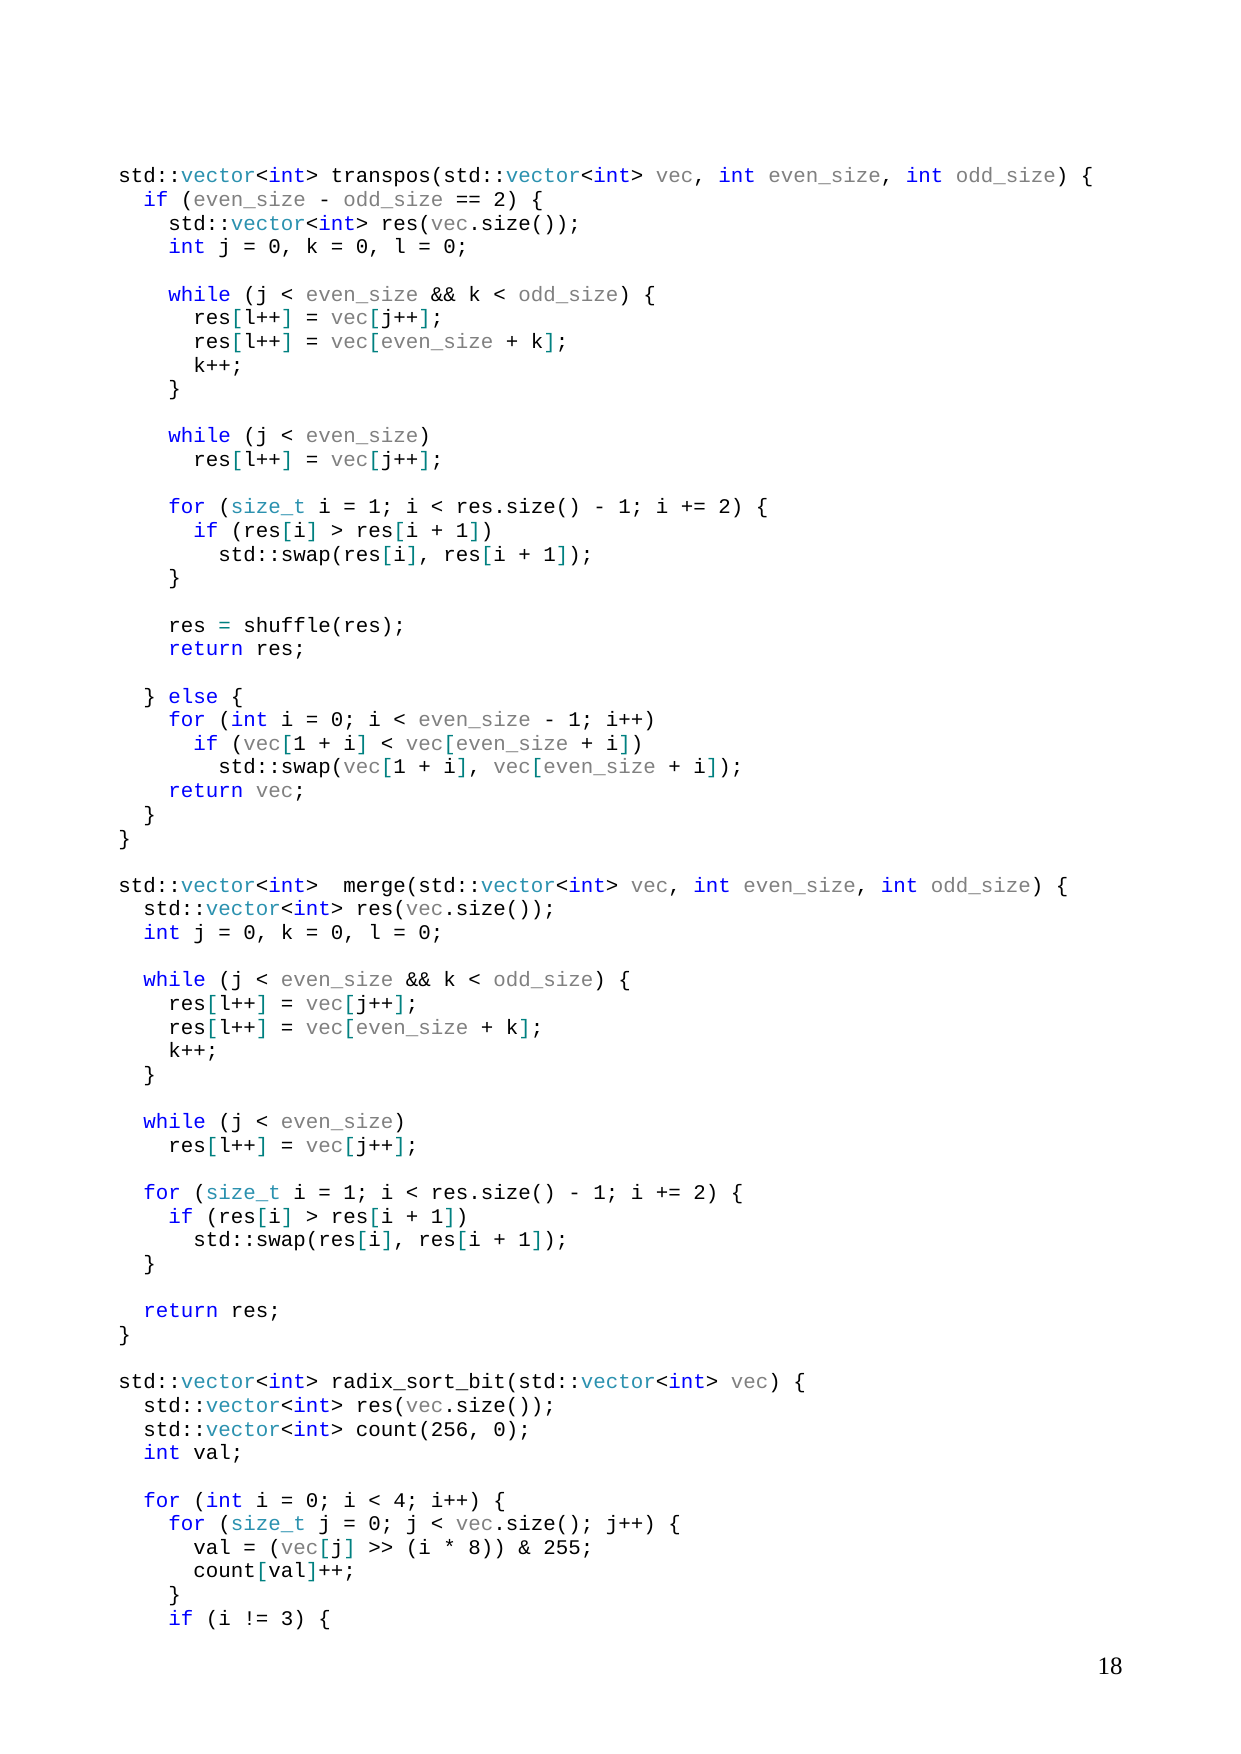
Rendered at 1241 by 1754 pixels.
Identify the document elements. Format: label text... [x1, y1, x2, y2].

text for (int i = 0; i < even_size - 1; i++) [118, 709, 1122, 733]
text while (j < even_size && k < odd_size) { [118, 969, 1122, 993]
text } else { [118, 686, 1122, 709]
text std::vector<int> count(256, 0); [118, 1419, 1122, 1442]
text } [118, 567, 1122, 591]
text res[l++] = vec[j++]; [118, 993, 1122, 1017]
text res[l++] = vec[even_size + k]; [118, 1017, 1122, 1040]
text if (res[i] > res[i + 1]) [118, 1206, 1122, 1229]
text std::vector<int> transpos(std::vector<int> vec, int even_size, int odd_size) { [118, 165, 1122, 189]
text res[l++] = vec[j++]; [118, 1135, 1122, 1158]
text if (even_size - odd_size == 2) { [118, 189, 1122, 213]
text std::vector<int> merge(std::vector<int> vec, int even_size, int odd_size) { [118, 875, 1122, 898]
text if (vec[1 + i] < vec[even_size + i]) [118, 733, 1122, 757]
text std::vector<int> res(vec.size()); [118, 213, 1122, 236]
text } [118, 804, 1122, 827]
text count[val]++; [118, 1561, 1122, 1584]
text while (j < even_size) [118, 426, 1122, 449]
text } [118, 378, 1122, 402]
text for (size_t i = 1; i < res.size() - 1; i += 2) { [118, 496, 1122, 520]
text res[l++] = vec[j++]; [118, 307, 1122, 331]
text } [118, 1253, 1122, 1277]
text k++; [118, 1040, 1122, 1064]
text } [118, 827, 1122, 851]
text std::vector<int> radix_sort_bit(std::vector<int> vec) { [118, 1371, 1122, 1395]
text return res; [118, 638, 1122, 662]
text std::swap(vec[1 + i], vec[even_size + i]); [118, 757, 1122, 780]
text res = shuffle(res); [118, 615, 1122, 638]
text std::vector<int> res(vec.size()); [118, 898, 1122, 922]
text for (size_t j = 0; j < vec.size(); j++) { [118, 1513, 1122, 1537]
text if (res[i] > res[i + 1]) [118, 520, 1122, 544]
text res[l++] = vec[even_size + k]; [118, 331, 1122, 354]
text res[l++] = vec[j++]; [118, 449, 1122, 473]
text while (j < even_size && k < odd_size) { [118, 284, 1122, 307]
text int val; [118, 1442, 1122, 1466]
text while (j < even_size) [118, 1111, 1122, 1135]
text if (i != 3) { [118, 1608, 1122, 1631]
text std::swap(res[i], res[i + 1]); [118, 1229, 1122, 1253]
text } [118, 1064, 1122, 1088]
text } [118, 1584, 1122, 1608]
text std::swap(res[i], res[i + 1]); [118, 544, 1122, 567]
text return res; [118, 1300, 1122, 1324]
text return vec; [118, 780, 1122, 804]
text } [118, 1324, 1122, 1348]
text for (int i = 0; i < 4; i++) { [118, 1489, 1122, 1513]
text for (size_t i = 1; i < res.size() - 1; i += 2) { [118, 1182, 1122, 1206]
text int j = 0, k = 0, l = 0; [118, 236, 1122, 260]
text k++; [118, 354, 1122, 378]
text std::vector<int> res(vec.size()); [118, 1395, 1122, 1419]
text val = (vec[j] >> (i * 8)) & 255; [118, 1537, 1122, 1561]
text int j = 0, k = 0, l = 0; [118, 922, 1122, 946]
